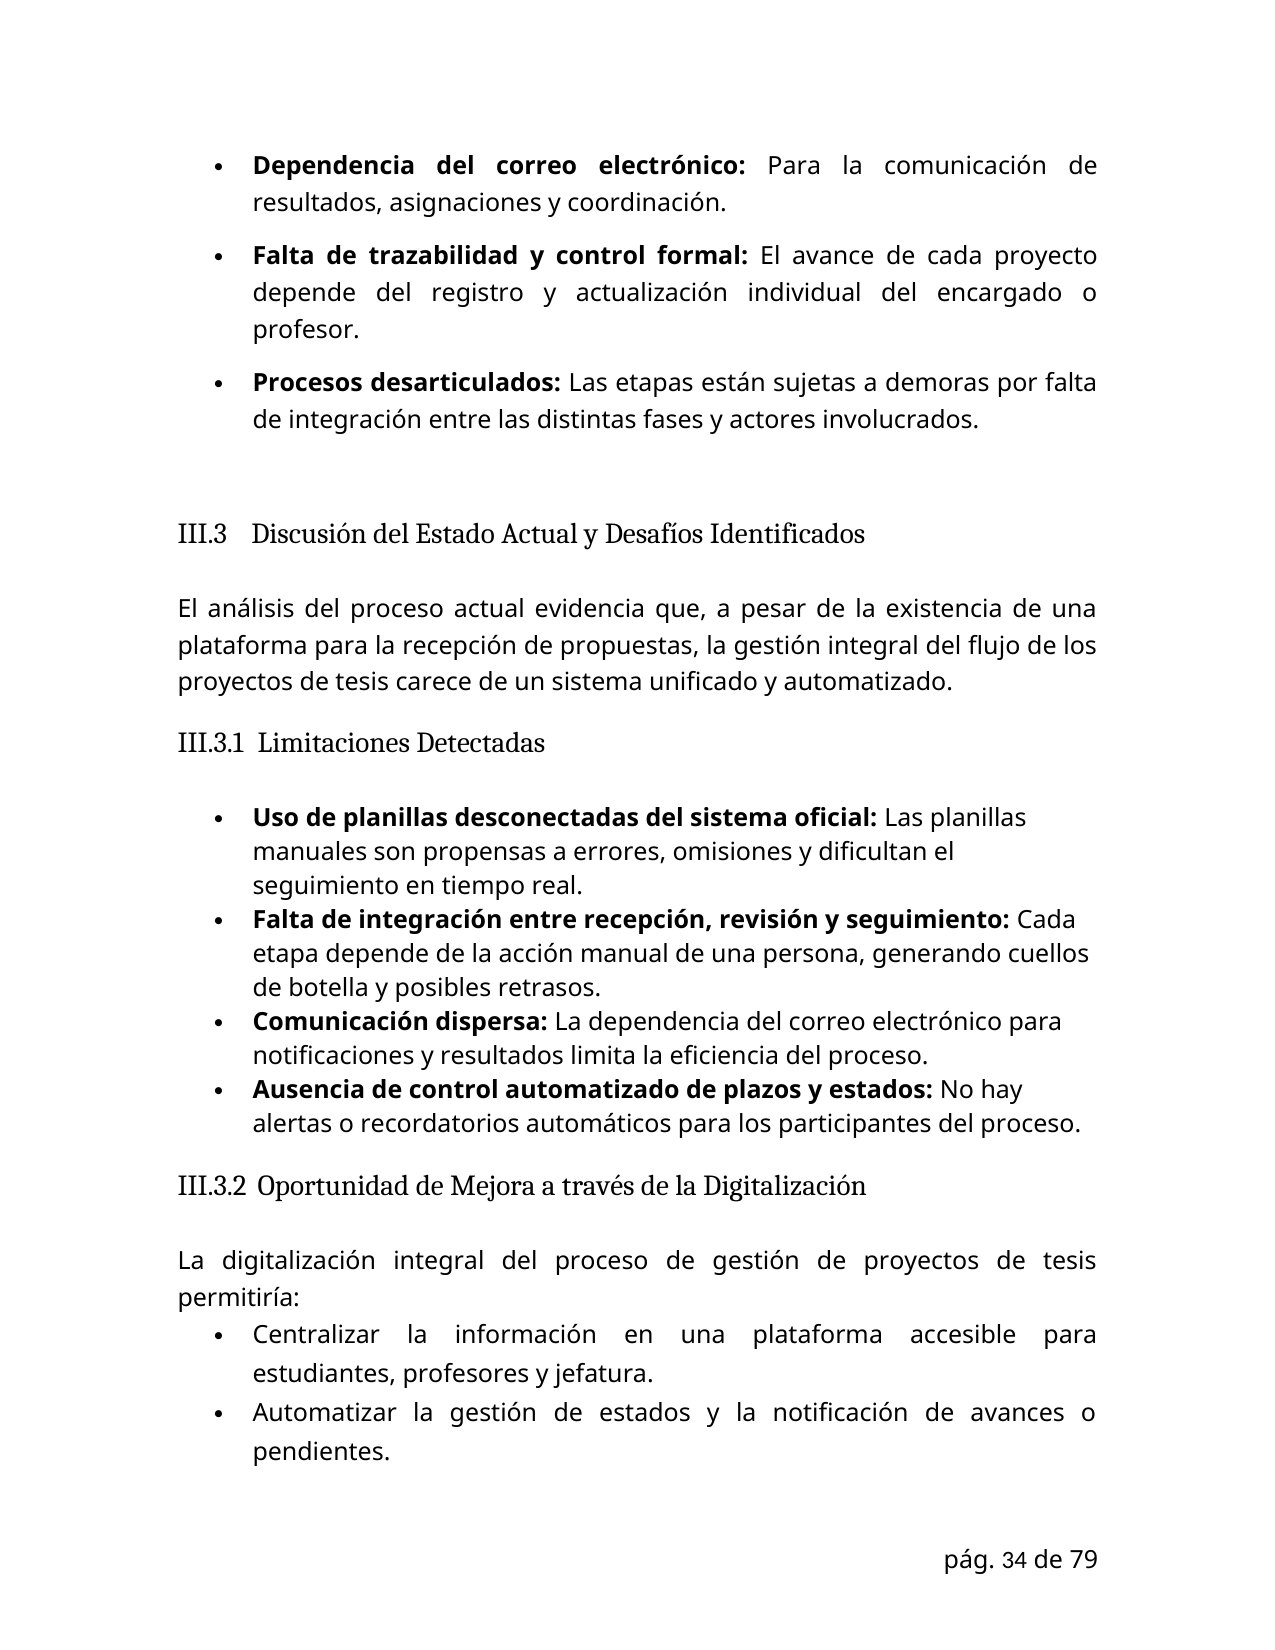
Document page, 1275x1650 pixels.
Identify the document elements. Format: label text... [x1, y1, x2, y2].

subtitle Discusión del Estado Actual y Desafíos Identificados [177, 517, 1098, 550]
text La digitalización integral del proceso de gestión de proyectos de tesis permitiría: [177, 1330, 1098, 1401]
list Procesos desarticulados: Las etapas están sujetas a demoras por falta de integración entre las distintas fases y actores involucrados. [215, 365, 1098, 436]
subtitle Oportunidad de Mejora a través de la Digitalización [177, 1257, 1098, 1290]
list Uso de planillas desconectadas del sistema oficial: Las planillas manuales son propensas a errores, omisiones y dificultan el seguimiento en tiempo real. [215, 799, 1098, 902]
list Falta de integración entre recepción, revisión y seguimiento: Cada etapa depende de la acción manual de una persona, generando cuellos de botella y posibles retrasos. [215, 931, 1098, 1033]
list Ausencia de control automatizado de plazos y estados: No hay alertas o recordatorios automáticos para los participantes del proceso. [215, 1159, 1098, 1228]
list Falta de trazabilidad y control formal: El avance de cada proyecto depende del registro y actualización individual del encargado o profesor. [215, 238, 1098, 346]
list Centralizar la información en una plataforma accesible para estudiantes, profesores y jefatura. [215, 1404, 1098, 1477]
text El análisis del proceso actual evidencia que, a pesar de la existencia de una plataforma para la recepción de propuestas, la gestión integral del flujo de los proyectos de tesis carece de un sistema unificado y automatizado. [177, 591, 1098, 698]
list Dependencia del correo electrónico: Para la comunicación de resultados, asignaciones y coordinación. [215, 148, 1098, 218]
subtitle Limitaciones Detectadas [177, 726, 1098, 759]
list Comunicación dispersa: La dependencia del correo electrónico para notificaciones y resultados limita la eficiencia del proceso. [215, 1062, 1098, 1130]
